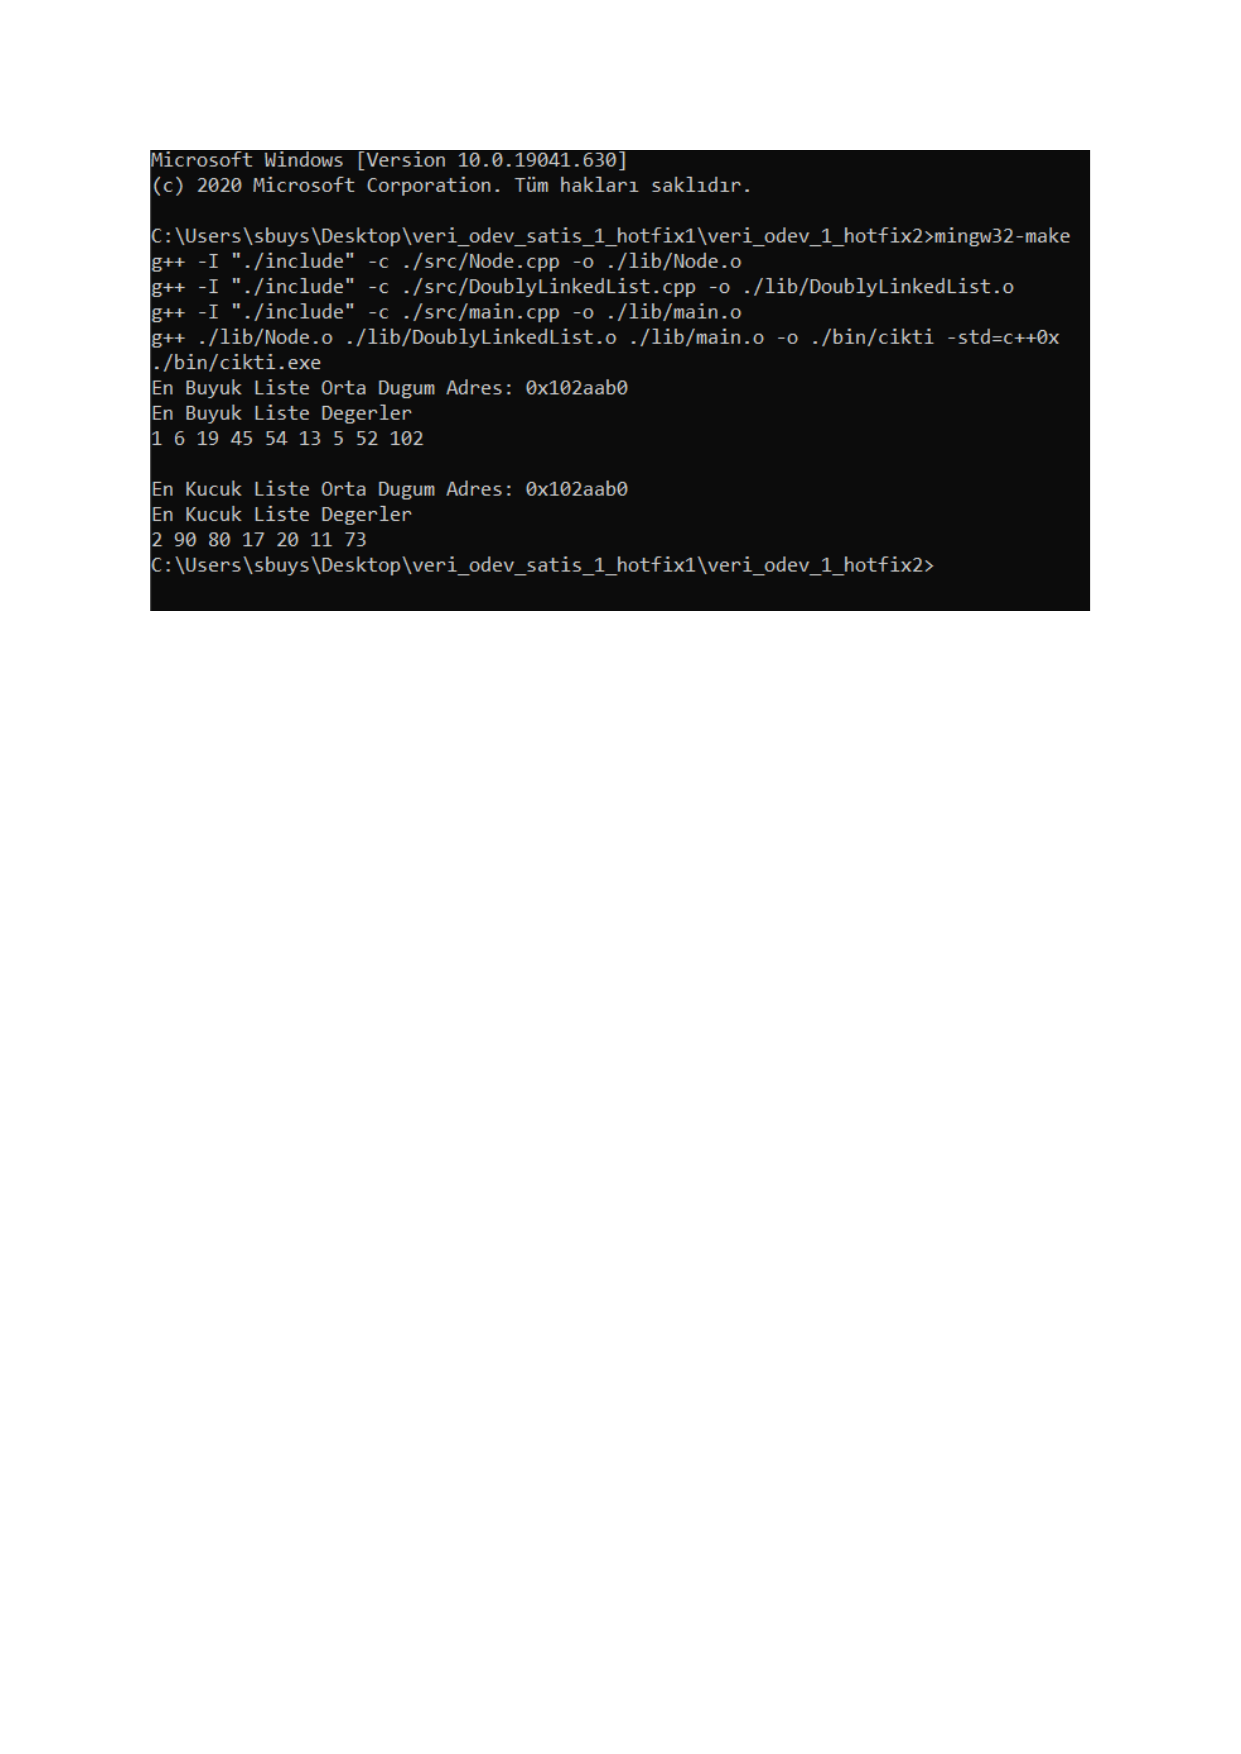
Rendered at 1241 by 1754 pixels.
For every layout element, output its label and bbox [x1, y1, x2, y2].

picture [150, 150, 1091, 611]
